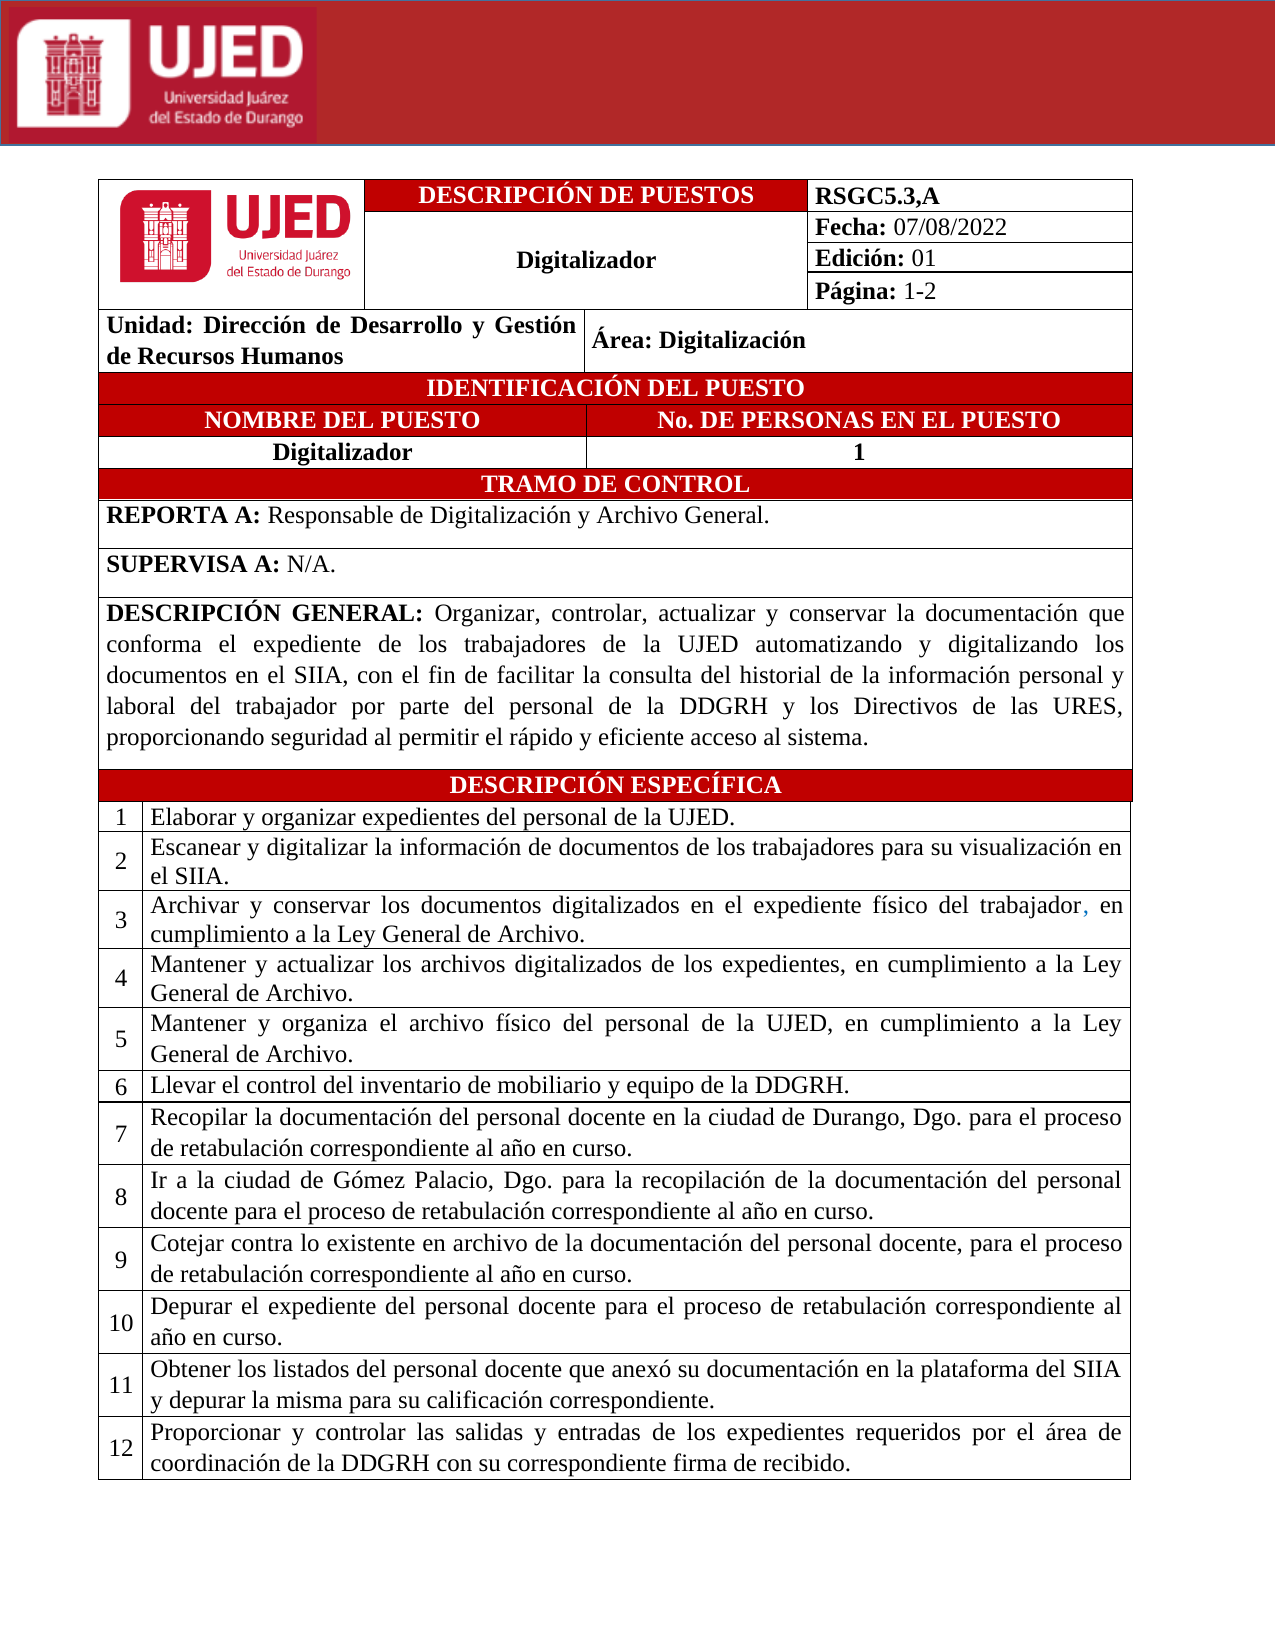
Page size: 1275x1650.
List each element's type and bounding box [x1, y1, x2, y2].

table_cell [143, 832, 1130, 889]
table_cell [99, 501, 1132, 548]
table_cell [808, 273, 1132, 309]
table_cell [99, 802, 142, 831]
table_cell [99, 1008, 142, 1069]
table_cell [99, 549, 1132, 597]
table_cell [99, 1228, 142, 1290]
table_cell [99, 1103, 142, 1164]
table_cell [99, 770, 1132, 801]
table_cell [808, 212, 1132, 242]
picture [106, 179, 357, 291]
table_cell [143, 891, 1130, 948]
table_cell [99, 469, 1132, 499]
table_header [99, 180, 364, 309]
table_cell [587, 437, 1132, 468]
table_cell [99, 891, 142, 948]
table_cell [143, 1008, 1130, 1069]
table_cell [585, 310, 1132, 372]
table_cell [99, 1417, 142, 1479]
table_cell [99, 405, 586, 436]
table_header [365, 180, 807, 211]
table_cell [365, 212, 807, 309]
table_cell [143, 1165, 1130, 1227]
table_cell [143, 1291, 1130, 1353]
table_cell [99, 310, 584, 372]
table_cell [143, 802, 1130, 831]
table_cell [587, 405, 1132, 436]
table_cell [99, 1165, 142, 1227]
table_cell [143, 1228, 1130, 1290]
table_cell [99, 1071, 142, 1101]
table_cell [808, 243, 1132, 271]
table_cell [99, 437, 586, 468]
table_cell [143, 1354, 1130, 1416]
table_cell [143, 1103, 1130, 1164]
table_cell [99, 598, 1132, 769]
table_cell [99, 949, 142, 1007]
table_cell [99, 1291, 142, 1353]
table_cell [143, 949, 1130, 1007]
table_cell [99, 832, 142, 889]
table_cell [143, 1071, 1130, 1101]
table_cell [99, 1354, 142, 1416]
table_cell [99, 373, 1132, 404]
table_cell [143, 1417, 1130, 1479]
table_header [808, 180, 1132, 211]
